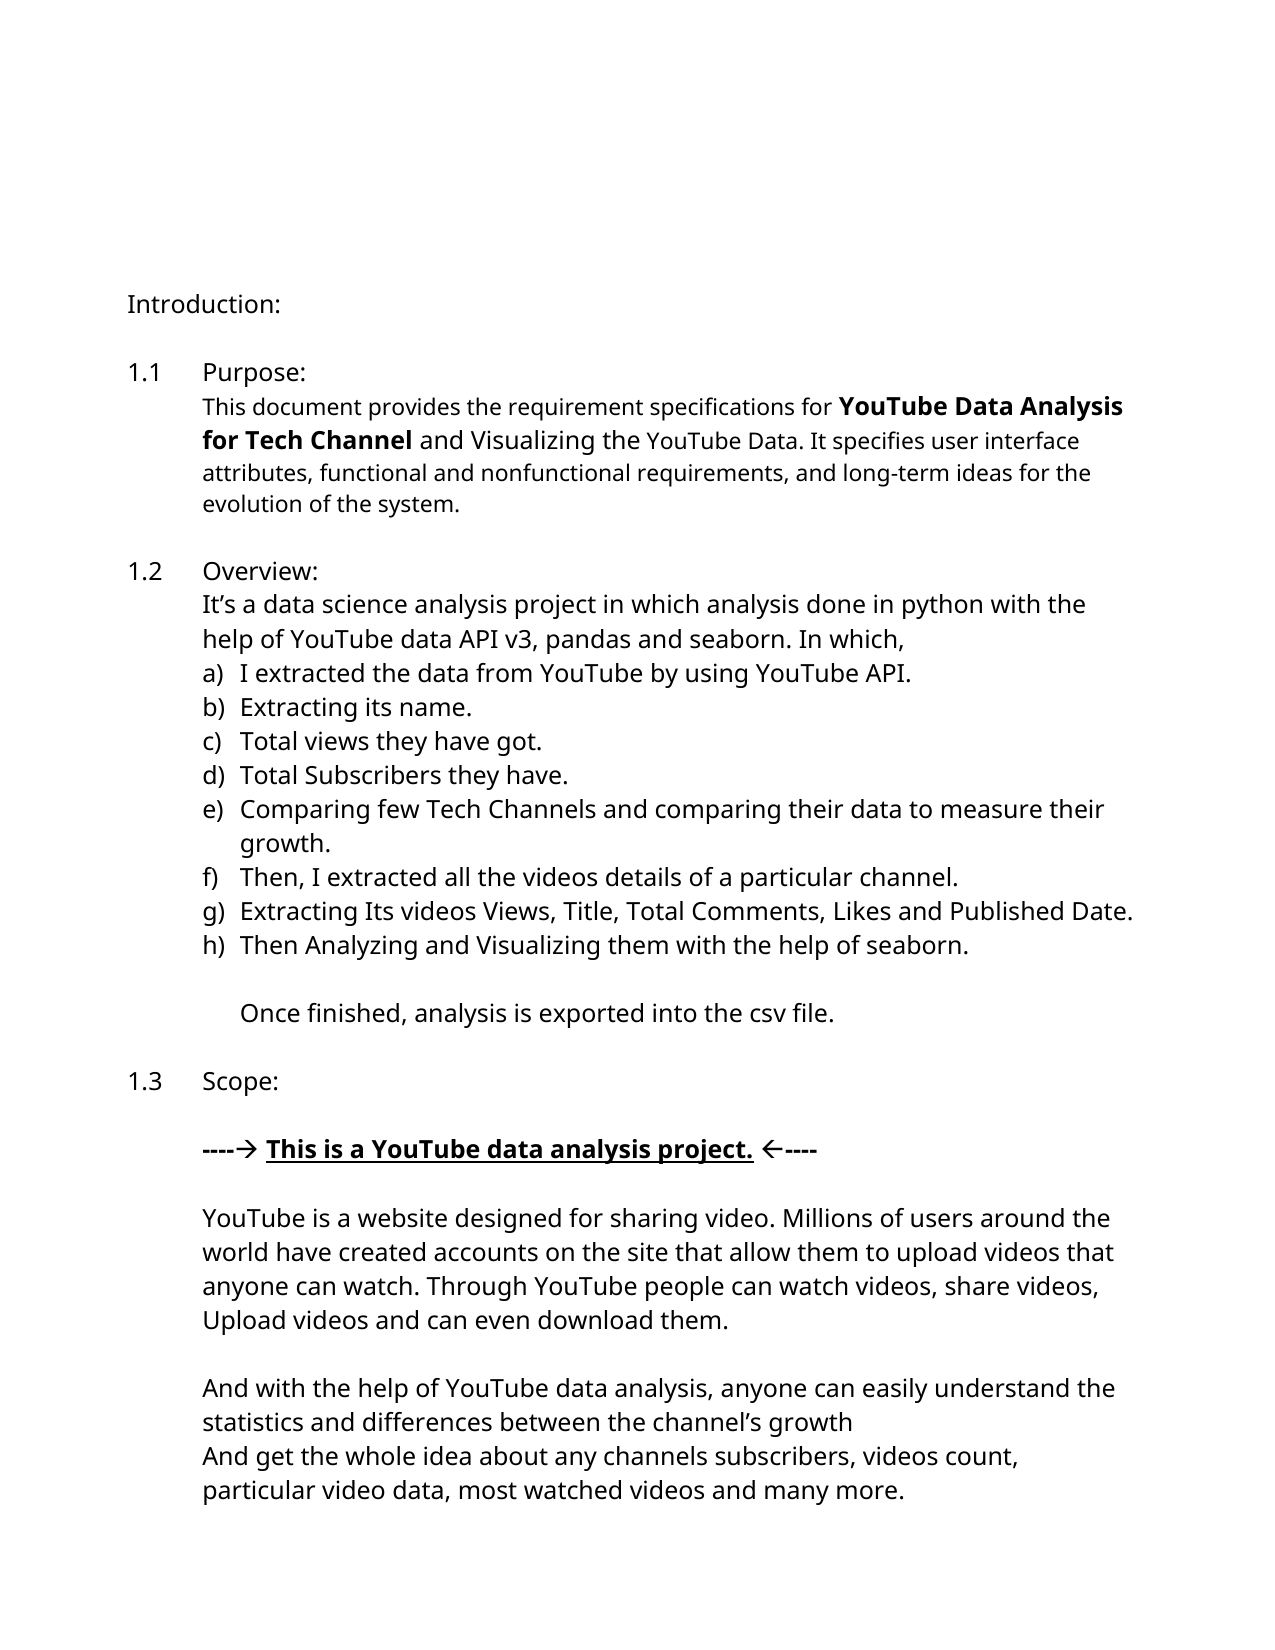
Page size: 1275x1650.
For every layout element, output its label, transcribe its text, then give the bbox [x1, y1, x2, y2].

list Total Subscribers they have. [202, 757, 1137, 792]
list I extracted the data from YouTube by using YouTube API. [202, 655, 1137, 689]
list Scope: [127, 1064, 1137, 1098]
list Extracting Its videos Views, Title, Total Comments, Likes and Published Date. [202, 894, 1137, 928]
list It’s a data science analysis project in which analysis done in python with the help of YouTube data API v3, pandas and seaborn. In which, [202, 587, 1137, 655]
list Comparing few Tech Channels and comparing their data to measure their growth. [202, 792, 1137, 860]
list Total views they have got. [202, 723, 1137, 757]
list ---- This is a YouTube data analysis project. ---- [202, 1132, 1137, 1166]
list YouTube is a website designed for sharing video. Millions of users around the world have created accounts on the site that allow them to upload videos that anyone can watch. Through YouTube people can watch videos, share videos, Upload videos and can even download them. [202, 1200, 1137, 1337]
list Purpose: [127, 354, 1137, 388]
list And with the help of YouTube data analysis, anyone can easily understand the statistics and differences between the channel’s growth [202, 1371, 1137, 1439]
list Extracting its name. [202, 689, 1137, 723]
list Overview: [127, 553, 1137, 587]
list Once finished, analysis is exported into the csv file. [239, 996, 1137, 1030]
text Introduction: [127, 286, 1137, 320]
list Then, I extracted all the videos details of a particular channel. [202, 860, 1137, 894]
list And get the whole idea about any channels subscribers, videos count, particular video data, most watched videos and many more. [202, 1439, 1137, 1507]
list Then Analyzing and Visualizing them with the help of seaborn. [202, 928, 1137, 962]
list This document provides the requirement specifications for YouTube Data Analysis for Tech Channel and Visualizing the YouTube Data. It specifies user interface attributes, functional and nonfunctional requirements, and long-term ideas for the evolution of the system. [202, 388, 1137, 519]
